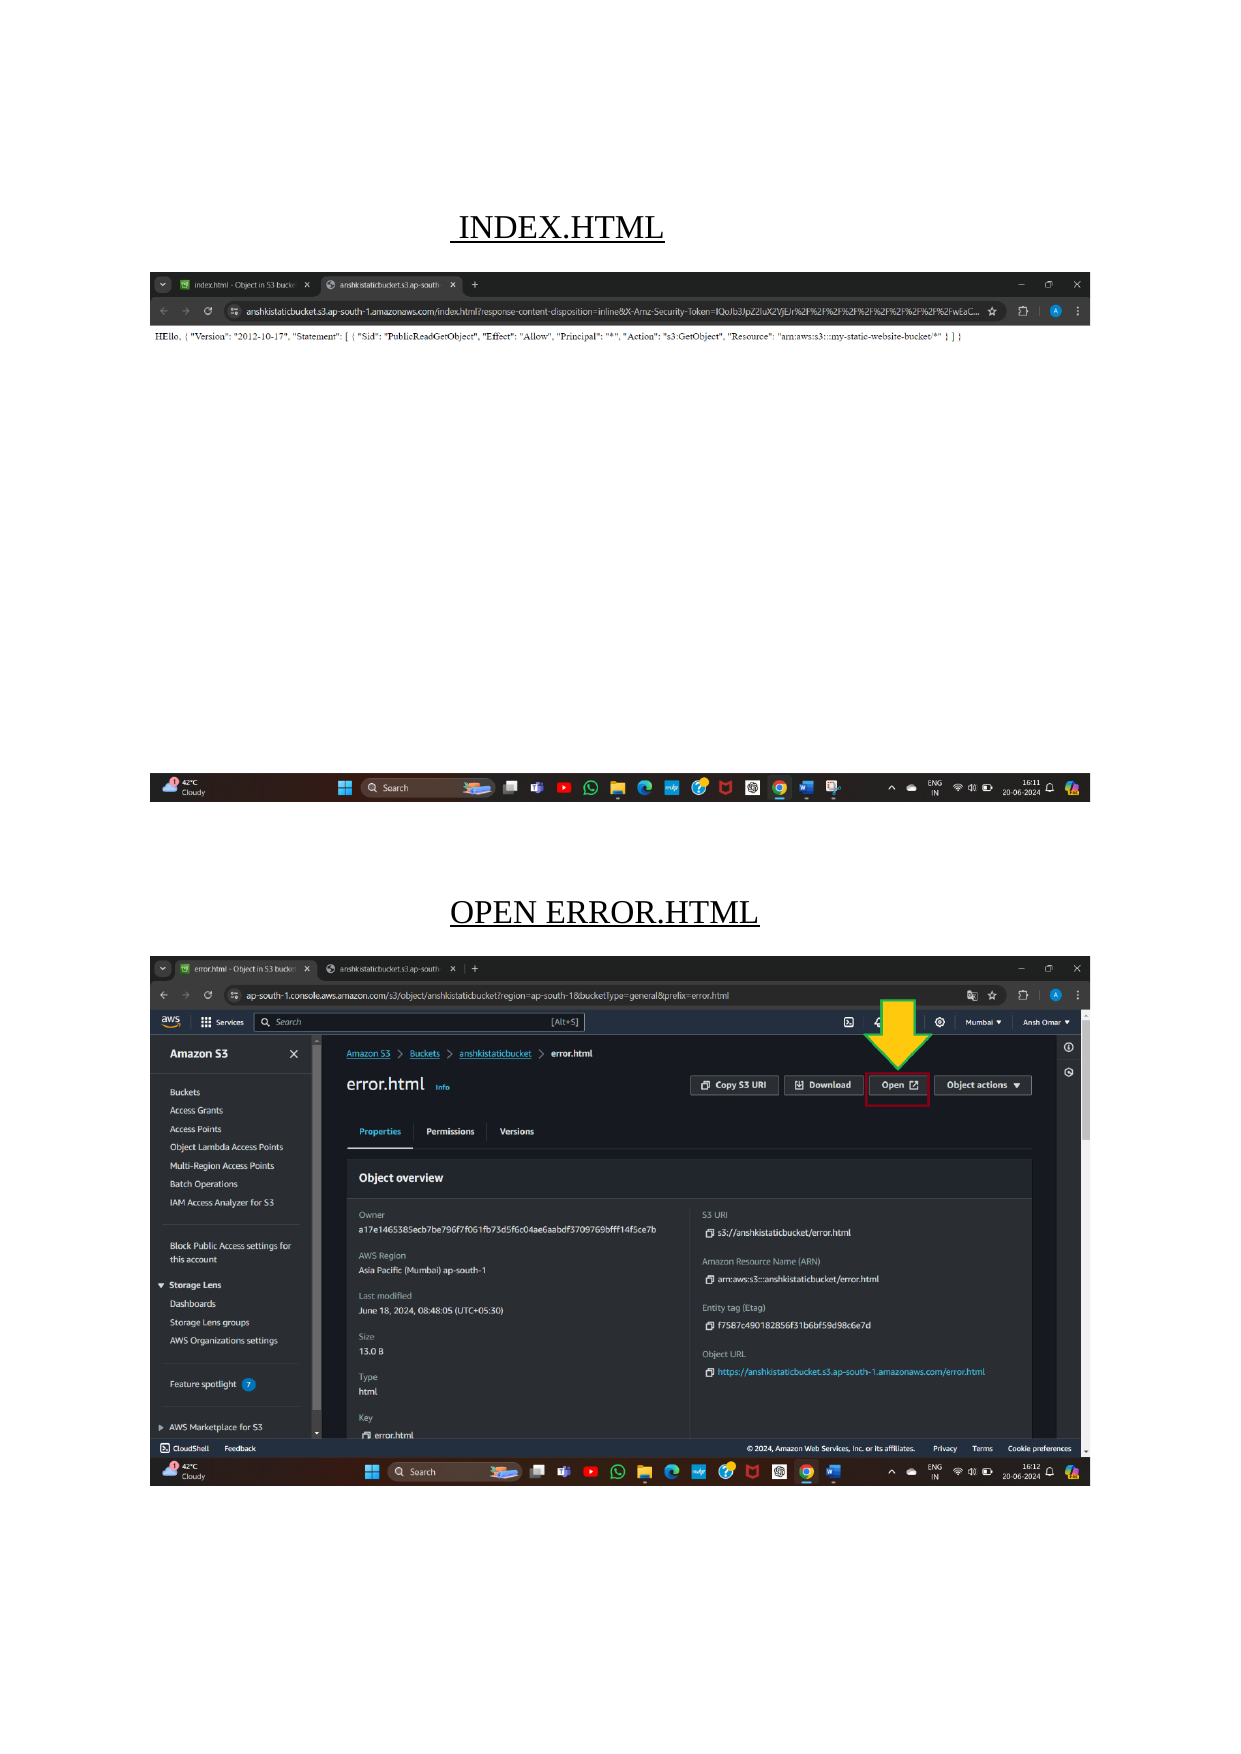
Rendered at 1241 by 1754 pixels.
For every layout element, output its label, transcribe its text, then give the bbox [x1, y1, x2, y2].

picture [150, 956, 1091, 1486]
picture [150, 272, 1091, 802]
text INDEX.HTML [375, 208, 1090, 246]
text OPEN ERROR.HTML [150, 892, 1090, 930]
